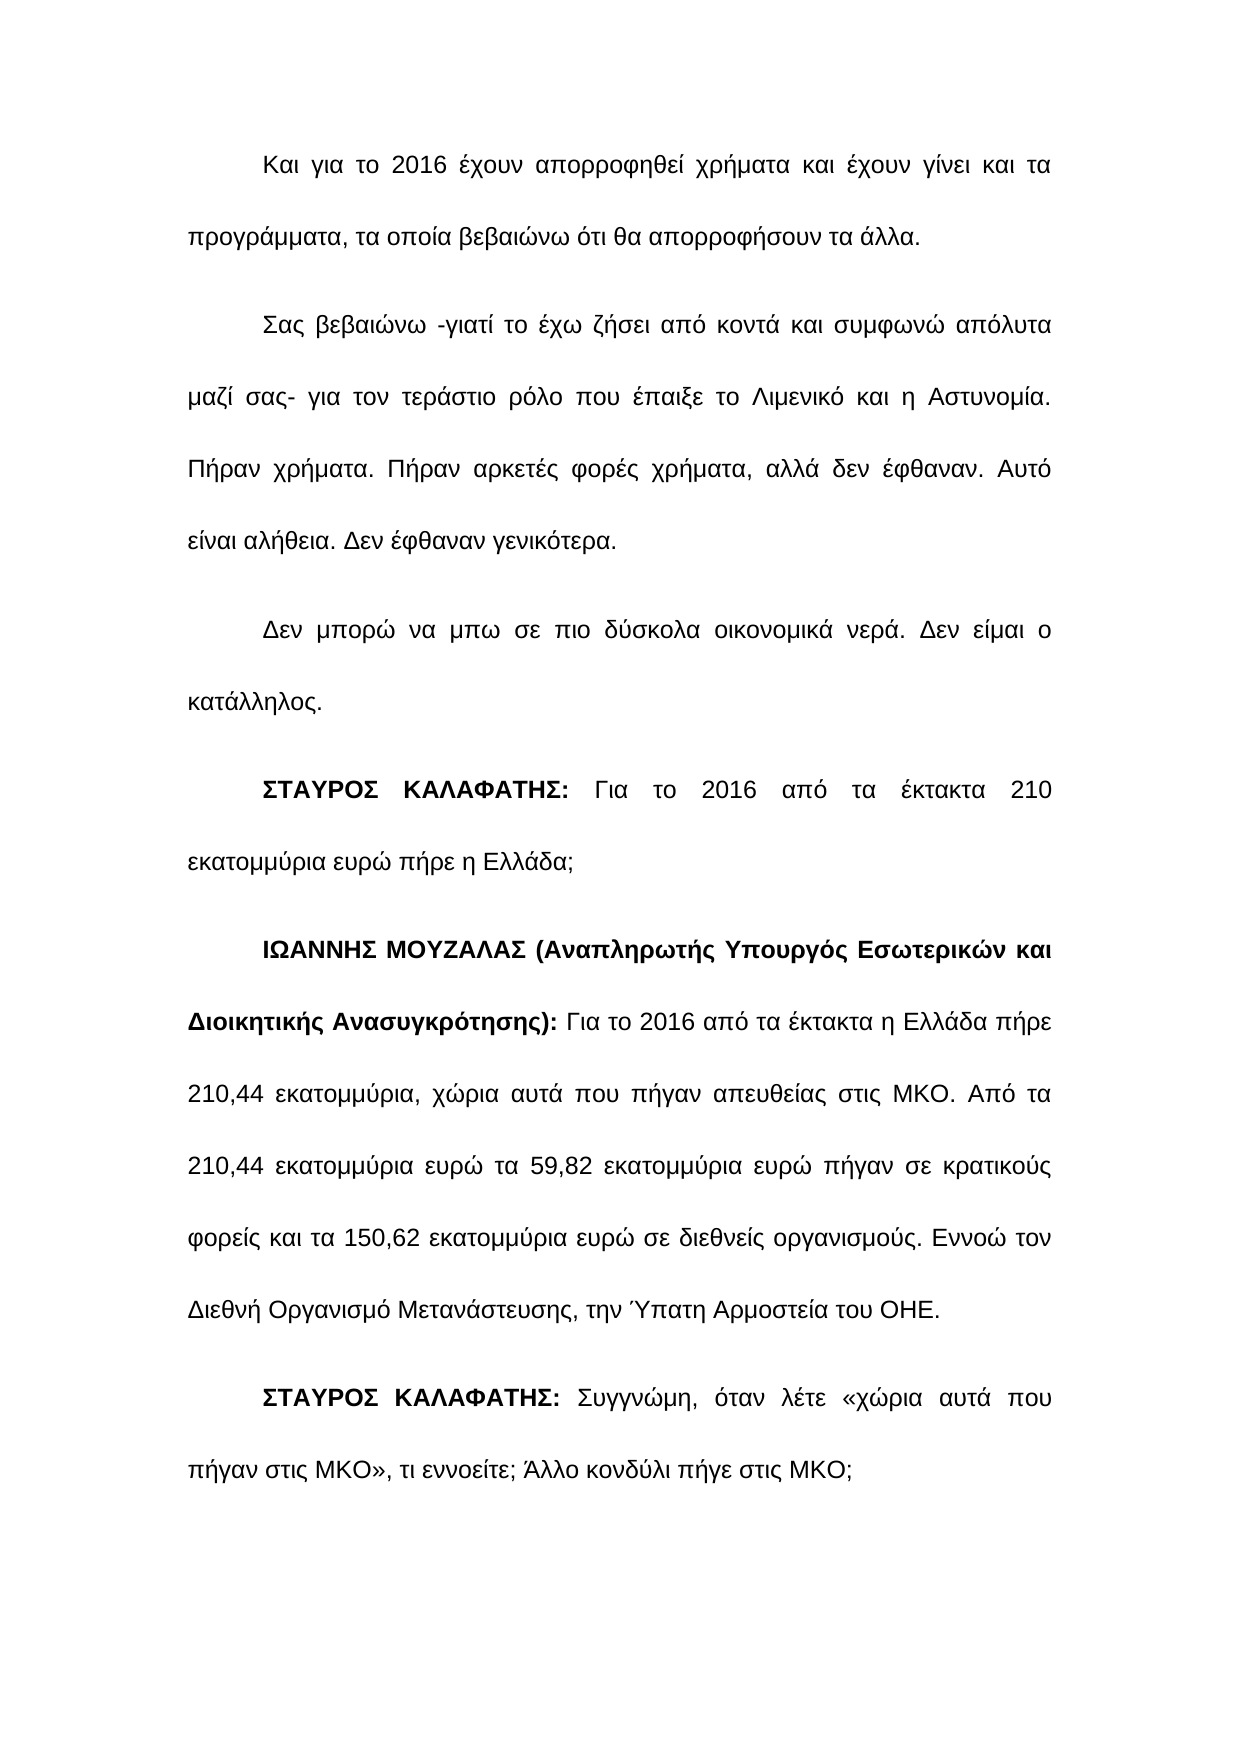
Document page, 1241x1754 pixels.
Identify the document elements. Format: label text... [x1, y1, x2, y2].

text Δεν μπορώ να μπω σε πιο δύσκολα οικονομικά νερά. Δεν είμαι ο κατάλληλος. [187, 614, 1053, 715]
text ΙΩΑΝΝΗΣ ΜΟΥΖΑΛΑΣ (Αναπληρωτής Υπουργός Εσωτερικών και Διοικητικής Ανασυγκρότησης): Για το 2016 από τα έκτακτα η Ελλάδα πήρε 210,44 εκατομμύρια, χώρια αυτά που πήγαν απευθείας στις ΜΚΟ. Από τα 210,44 εκατομμύρια ευρώ τα 59,82 εκατομμύρια ευρώ πήγαν σε κρατικούς φορείς και τα 150,62 εκατομμύρια ευρώ σε διεθνείς οργανισμούς. Εννοώ τον Διεθνή Οργανισμό Μετανάστευσης, την Ύπατη Αρμοστεία του ΟΗΕ. [187, 935, 1053, 1323]
text Και για το 2016 έχουν απορροφηθεί χρήματα και έχουν γίνει και τα προγράμματα, τα οποία βεβαιώνω ότι θα απορροφήσουν τα άλλα. [187, 150, 1053, 251]
text ΣΤΑΥΡΟΣ ΚΑΛΑΦΑΤΗΣ: Για το 2016 από τα έκτακτα 210 εκατομμύρια ευρώ πήρε η Ελλάδα; [187, 775, 1053, 876]
text ΣΤΑΥΡΟΣ ΚΑΛΑΦΑΤΗΣ: Συγγνώμη, όταν λέτε «χώρια αυτά που πήγαν στις ΜΚΟ», τι εννοείτε; Άλλο κονδύλι πήγε στις ΜΚΟ; [187, 1383, 1053, 1484]
text Σας βεβαιώνω -γιατί το έχω ζήσει από κοντά και συμφωνώ απόλυτα μαζί σας- για τον τεράστιο ρόλο που έπαιξε το Λιμενικό και η Αστυνομία. Πήραν χρήματα. Πήραν αρκετές φορές χρήματα, αλλά δεν έφθαναν. Αυτό είναι αλήθεια. Δεν έφθαναν γενικότερα. [187, 310, 1053, 555]
